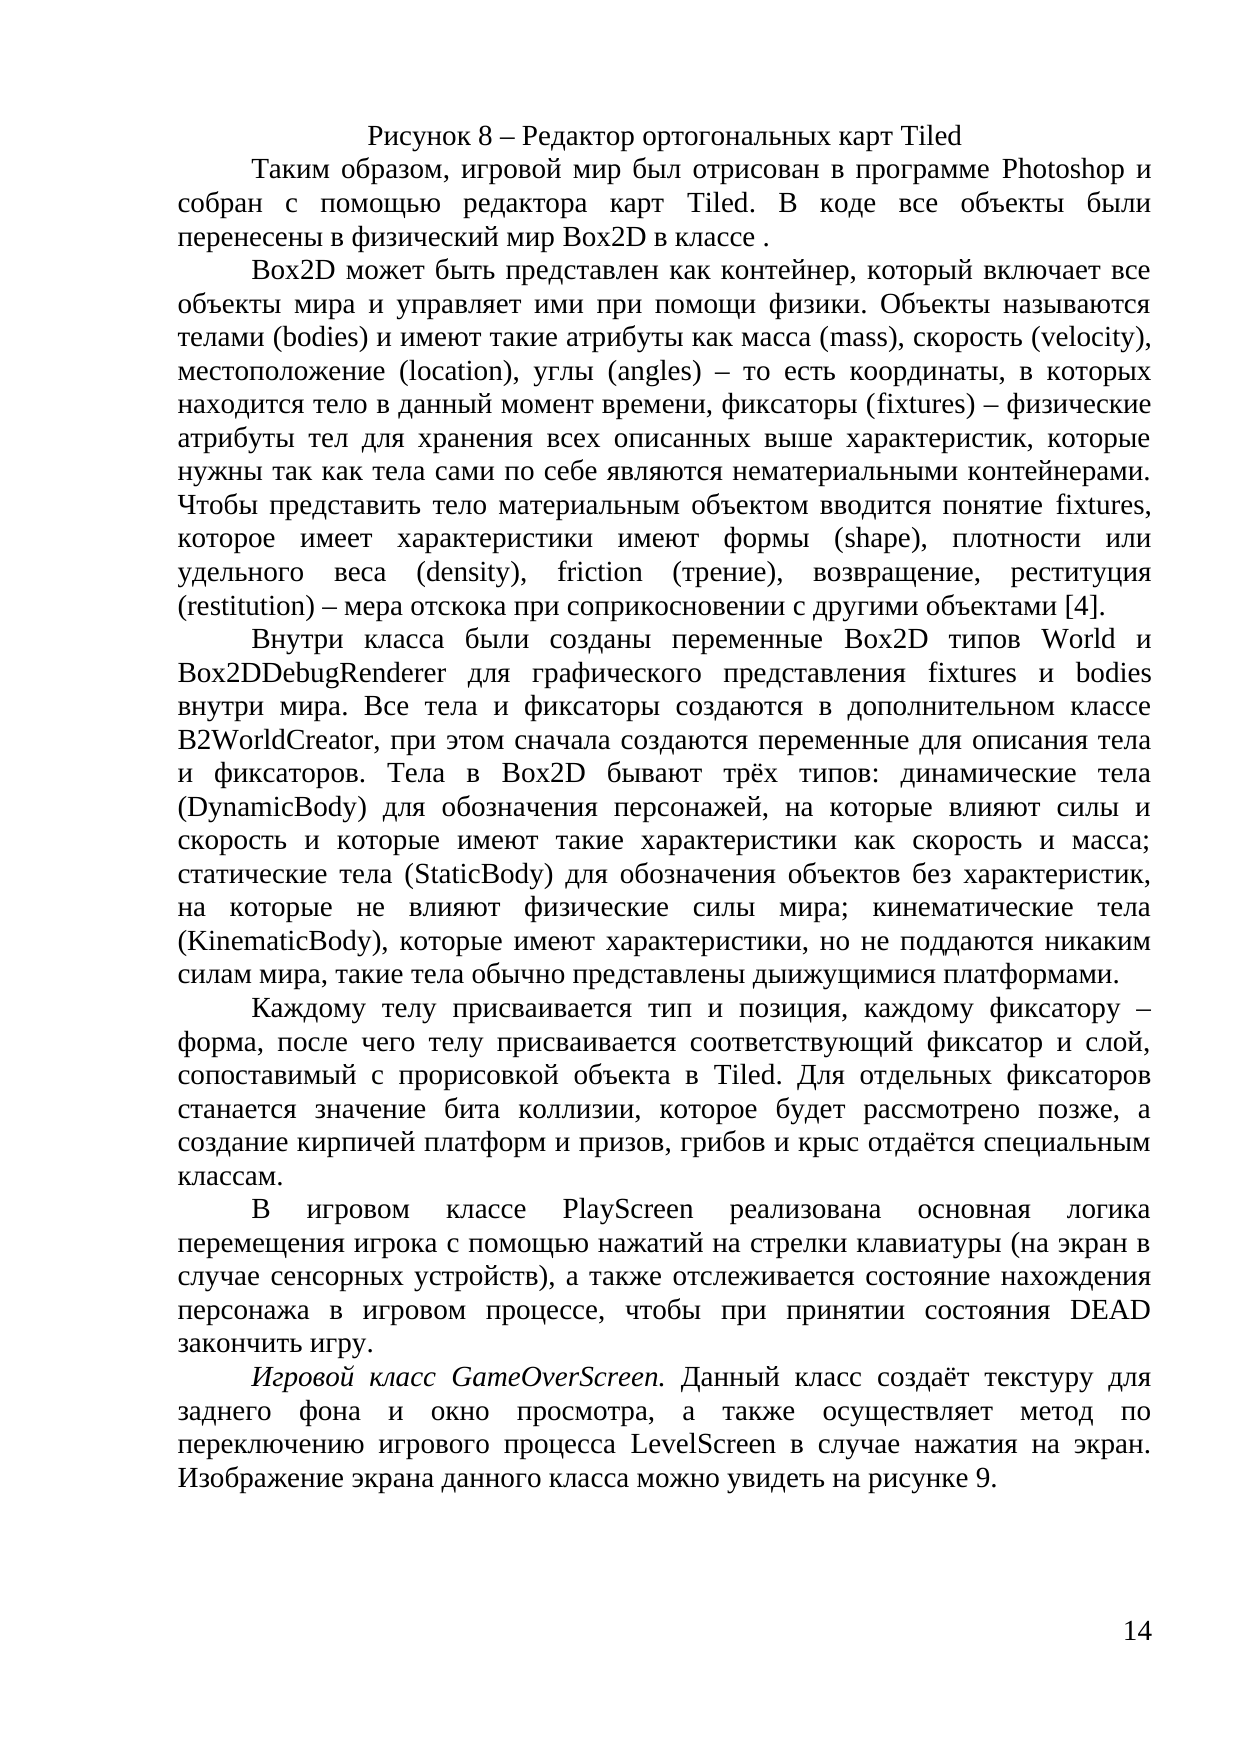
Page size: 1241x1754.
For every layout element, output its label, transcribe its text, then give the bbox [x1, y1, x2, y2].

text В игровом классе PlayScreen реализована основная логика перемещения игрока с помощью нажатий на стрелки клавиатуры (на экран в случае сенсорных устройств), а также отслеживается состояние нахождения персонажа в игровом процессе, чтобы при принятии состояния DEAD закончить игру. [177, 1191, 1152, 1359]
text Box2D может быть представлен как контейнер, который включает все объекты мира и управляет ими при помощи физики. Объекты называются телами (bodies) и имеют такие атрибуты как масса (mass), скорость (velocity), местоположение (location), углы (angles) – то есть координаты, в которых находится тело в данный момент времени, фиксаторы (fixtures) – физические атрибуты тел для хранения всех описанных выше характеристик, которые нужны так как тела сами по себе являются нематериальными контейнерами. Чтобы представить тело материальным объектом вводится понятие fixtures, которое имеет характеристики имеют формы (shape), плотности или удельного веса (density), friction (трение), возвращение, реституция (restitution) – мера отскока при соприкосновении с другими объектами [4]. [177, 252, 1152, 621]
text Таким образом, игровой мир был отрисован в программе Photoshop и собран с помощью редактора карт Tiled. В коде все объекты были перенесены в физический мир Box2D в классе . [177, 152, 1152, 252]
text Каждому телу присваивается тип и позиция, каждому фиксатору – форма, после чего телу присваивается соответствующий фиксатор и слой, сопоставимый с прорисовкой объекта в Tiled. Для отдельных фиксаторов станается значение бита коллизии, которое будет рассмотрено позже, а создание кирпичей платформ и призов, грибов и крыс отдаётся специальным классам. [177, 990, 1152, 1191]
text Внутри класса были созданы переменные Box2D типов World и Box2DDebugRenderer для графического представления fixtures и bodies внутри мира. Все тела и фиксаторы создаются в дополнительном классе B2WorldCreator, при этом сначала создаются переменные для описания тела и фиксаторов. Тела в Box2D бывают трёх типов: динамические тела (DynamicBody) для обозначения персонажей, на которые влияют силы и скорость и которые имеют такие характеристики как скорость и масса; статические тела (StaticBody) для обозначения объектов без характеристик, на которые не влияют физические силы мира; кинематические тела (KinematicBody), которые имеют характеристики, но не поддаются никаким силам мира, такие тела обычно представлены дыижущимися платформами. [177, 621, 1152, 990]
text Игровой класс GameOverScreen. Данный класс создаёт текстуру для заднего фона и окно просмотра, а также осуществляет метод по переключению игрового процесса LevelScreen в случае нажатия на экран. Изображение экрана данного класса можно увидеть на рисунке 9. [177, 1359, 1152, 1493]
text Рисунок 8 – Редактор ортогональных карт Tiled [177, 118, 1152, 152]
